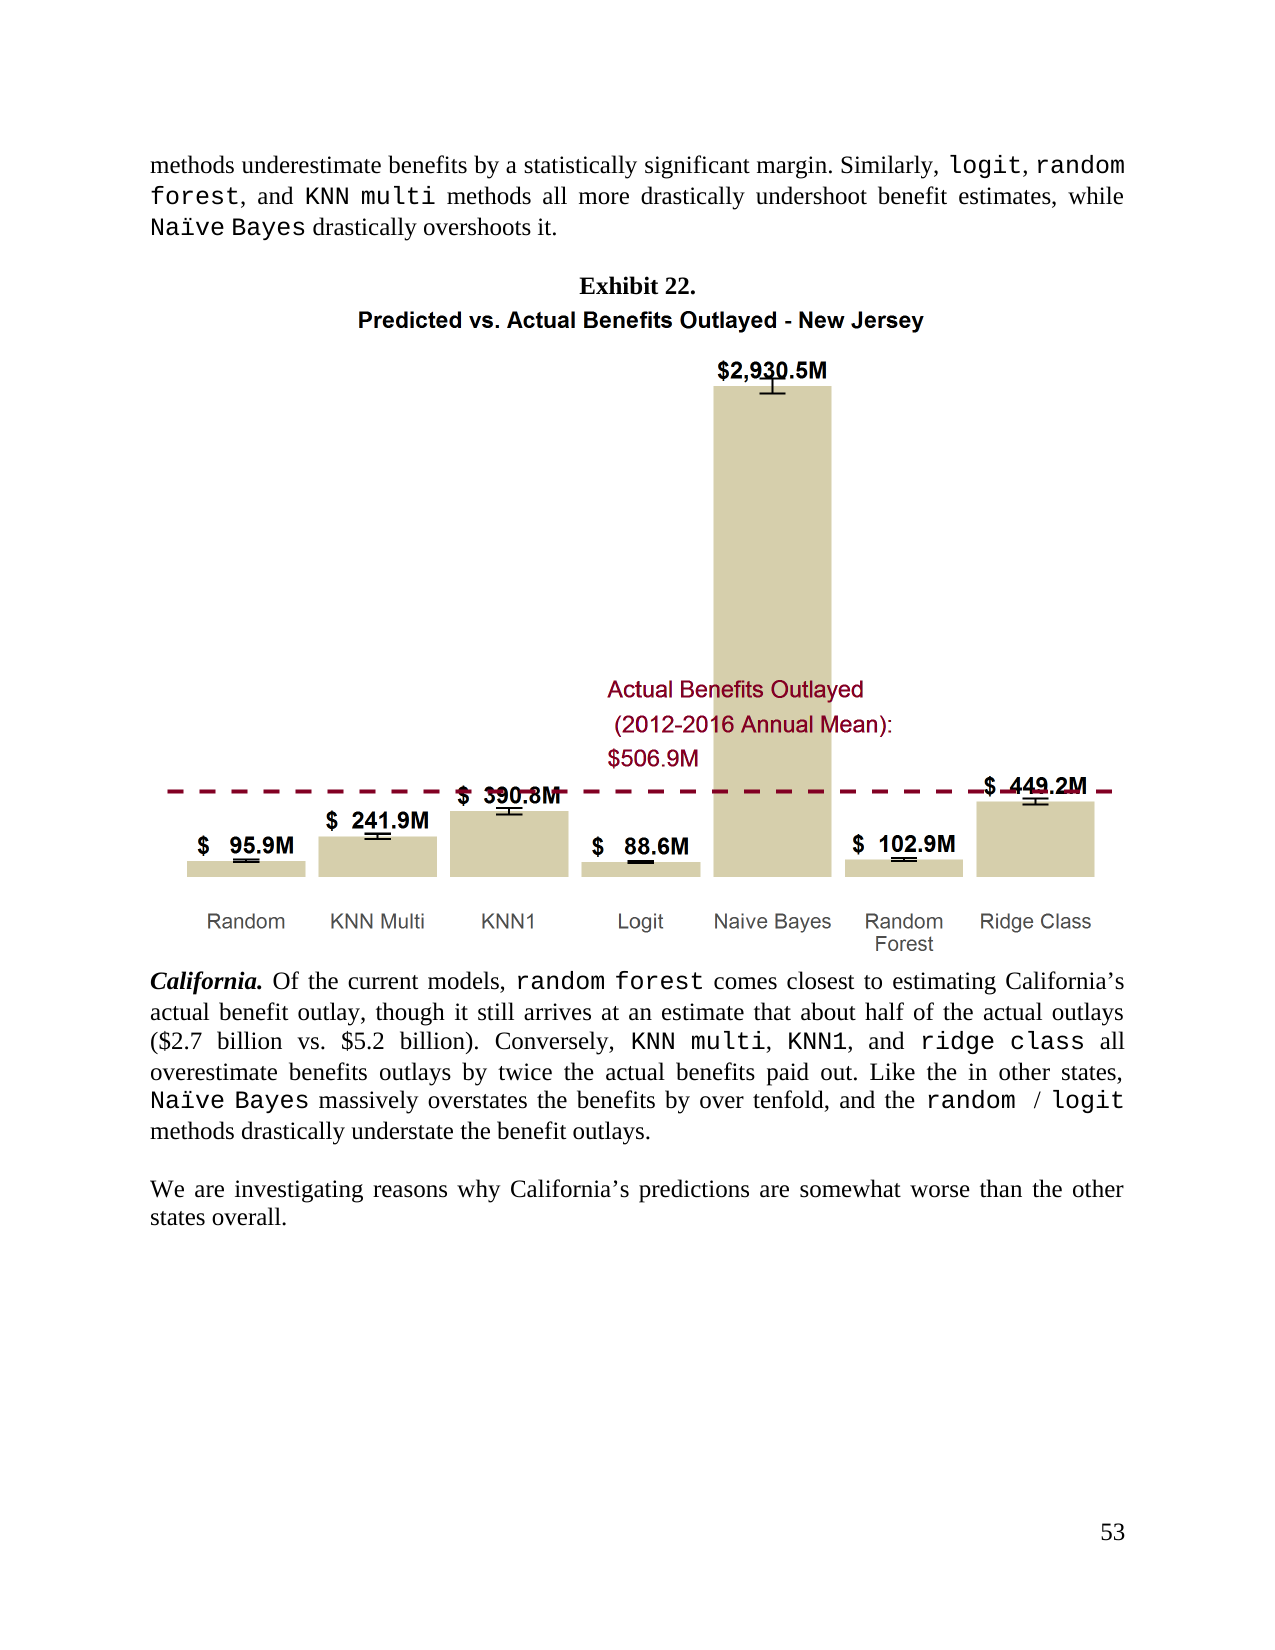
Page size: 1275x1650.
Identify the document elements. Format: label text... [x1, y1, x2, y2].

text Exhibit 22. [150, 271, 1125, 300]
text California. Of the current models, random forest comes closest to estimating California’s actual benefit outlay, though it still arrives at an estimate that about half of the actual outlays ($2.7 billion vs. $5.2 billion). Conversely, KNN multi, KNN1, and ridge class all overestimate benefits outlays by twice the actual benefits paid out. Like the in other states, Naïve Bayes massively overstates the benefits by over tenfold, and the random / logit methods drastically understate the benefit outlays. [150, 967, 1125, 1145]
text We are investigating reasons why California’s predictions are somewhat worse than the other states overall. [150, 1174, 1125, 1231]
picture [150, 300, 1125, 967]
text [150, 150, 1125, 242]
